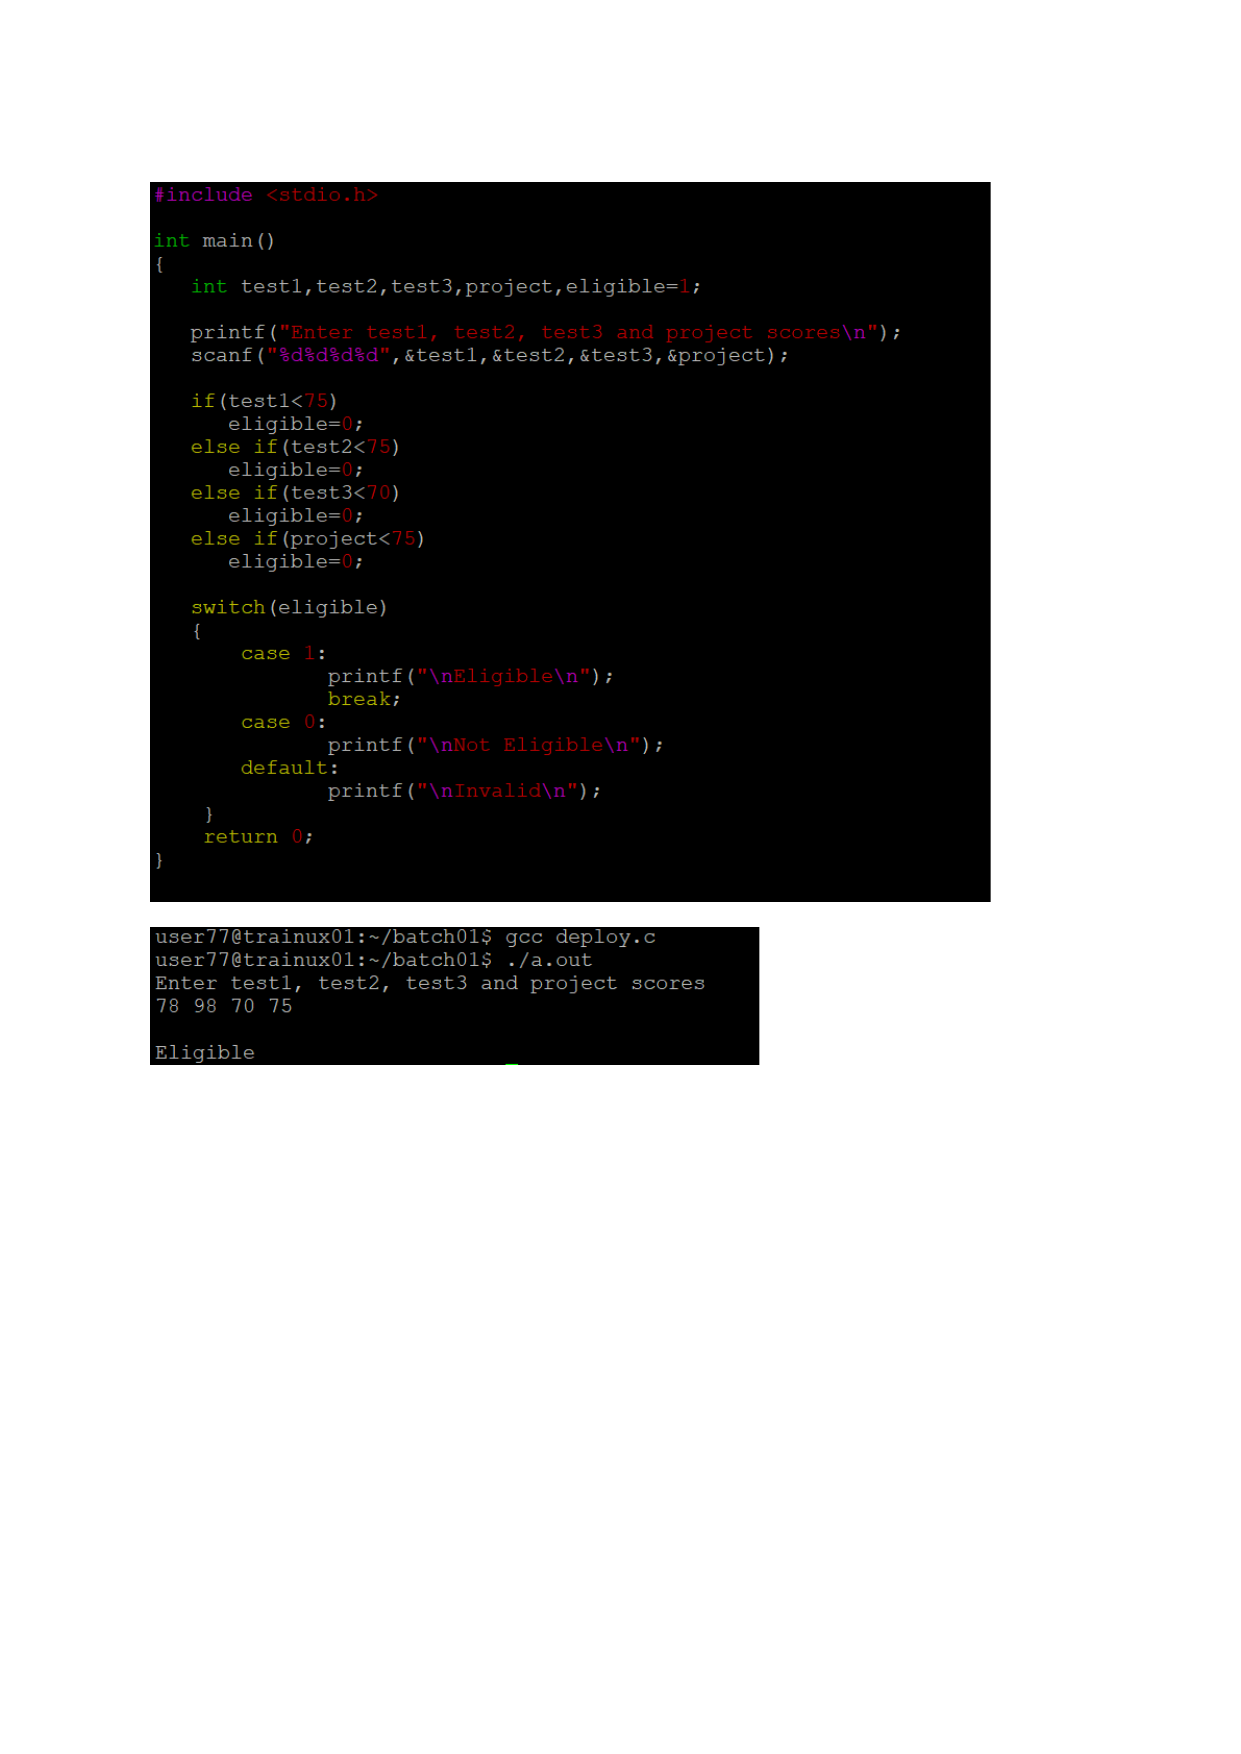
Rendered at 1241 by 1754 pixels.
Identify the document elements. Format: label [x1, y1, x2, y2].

picture [150, 182, 991, 902]
picture [150, 927, 760, 1065]
